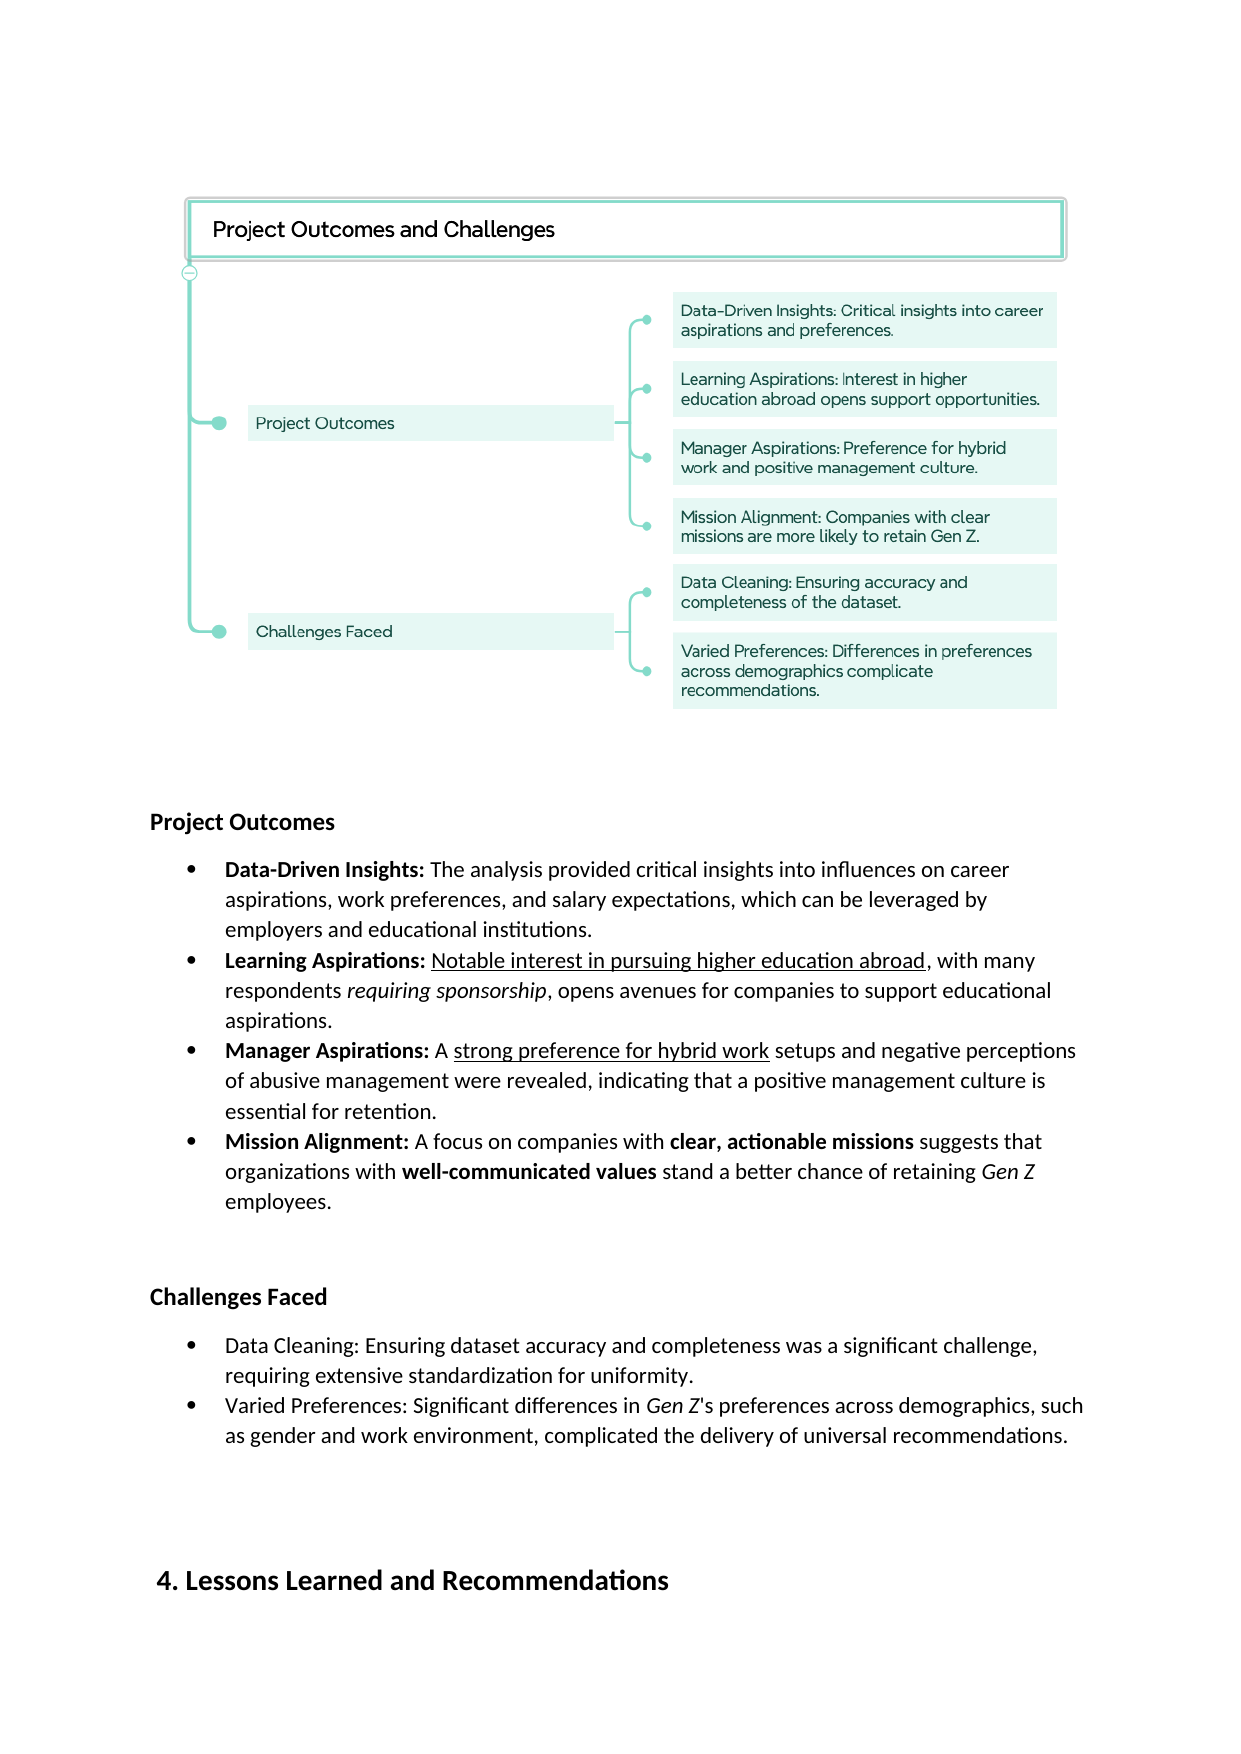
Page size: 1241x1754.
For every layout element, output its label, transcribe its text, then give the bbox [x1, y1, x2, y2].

text 4. Lessons Learned and Recommendations [150, 1562, 1090, 1598]
picture [150, 150, 1091, 740]
text Challenges Faced [150, 1281, 1090, 1312]
list Mission Alignment: A focus on companies with clear, actionable missions suggests that organizations with well-communicated values stand a better chance of retaining Gen Z employees. [187, 1127, 1090, 1216]
list Varied Preferences: Significant differences in Gen Z's preferences across demographics, such as gender and work environment, complicated the delivery of universal recommendations. [187, 1391, 1090, 1449]
list Data Cleaning: Ensuring dataset accuracy and completeness was a significant challenge, requiring extensive standardization for uniformity. [187, 1331, 1090, 1389]
list Data-Driven Insights: The analysis provided critical insights into influences on career aspirations, work preferences, and salary expectations, which can be leveraged by employers and educational institutions. [187, 855, 1090, 944]
text Project Outcomes [150, 806, 1090, 836]
list Manager Aspirations: A strong preference for hybrid work setups and negative perceptions of abusive management were revealed, indicating that a positive management culture is essential for retention. [187, 1036, 1090, 1125]
list Learning Aspirations: Notable interest in pursuing higher education abroad, with many respondents requiring sponsorship, opens avenues for companies to support educational aspirations. [187, 946, 1090, 1034]
